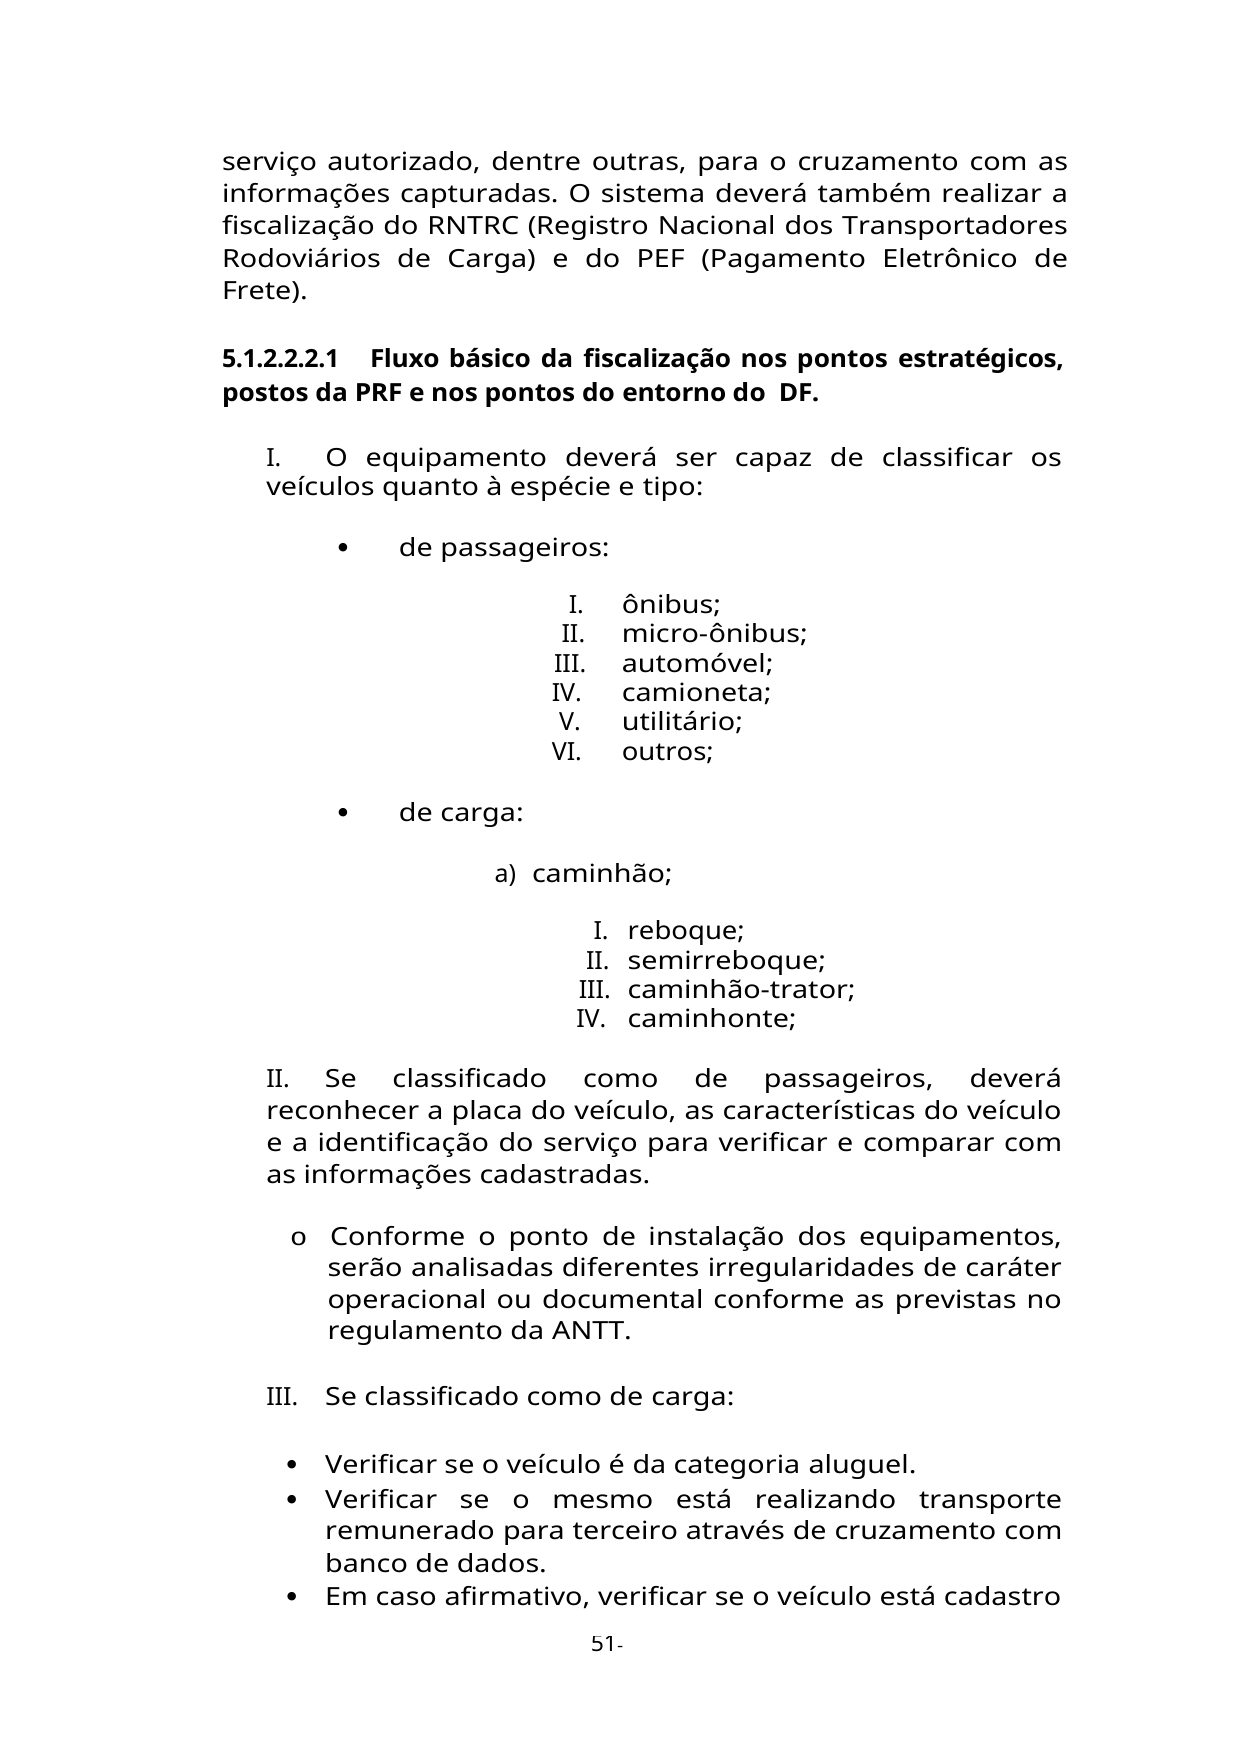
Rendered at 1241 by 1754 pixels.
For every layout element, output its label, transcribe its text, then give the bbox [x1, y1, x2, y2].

list ônibus; [568, 590, 1080, 619]
list utilitário; [559, 707, 1080, 736]
list micro-ônibus; [561, 619, 1080, 649]
list Verificar se o mesmo está realizando transporte remunerado para terceiro através de cruzamento com banco de dados. [287, 1482, 1063, 1579]
text o Conforme o ponto de instalação dos equipamentos, serão analisadas diferentes irregularidades de caráter operacional ou documental conforme as previstas no regulamento da ANTT. [290, 1220, 1063, 1347]
list outros; [552, 736, 1080, 766]
list caminhão-trator; [578, 975, 1080, 1004]
list Verificar se o veículo é da categoria aluguel. [287, 1447, 1080, 1481]
list Se classificado como de passageiros, deverá reconhecer a placa do veículo, as características do veículo e a identificação do serviço para verificar e comparar com as informações cadastradas. [266, 1062, 1063, 1191]
list Se classificado como de carga: [266, 1379, 1080, 1413]
list caminhonte; [576, 1004, 1080, 1034]
text serviço autorizado, dentre outras, para o cruzamento com as informações capturadas. O sistema deverá também realizar a fiscalização do RNTRC (Registro Nacional dos Transportadores Rodoviários de Carga) e do PEF (Pagamento Eletrônico de Frete). [222, 145, 1069, 307]
list O equipamento deverá ser capaz de classificar os veículos quanto à espécie e tipo: [266, 443, 1063, 501]
subtitle Fluxo básico da fiscalização nos pontos estratégicos, postos da PRF e nos pontos do entorno do DF. [222, 340, 1063, 408]
list automóvel; [554, 649, 1080, 678]
list reboque; [593, 916, 1080, 946]
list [287, 1582, 1063, 1611]
list caminhão; [494, 855, 1080, 889]
list de passageiros: [338, 529, 1080, 563]
list de carga: [338, 795, 1080, 829]
list semirreboque; [586, 946, 1080, 975]
list camioneta; [552, 678, 1080, 707]
